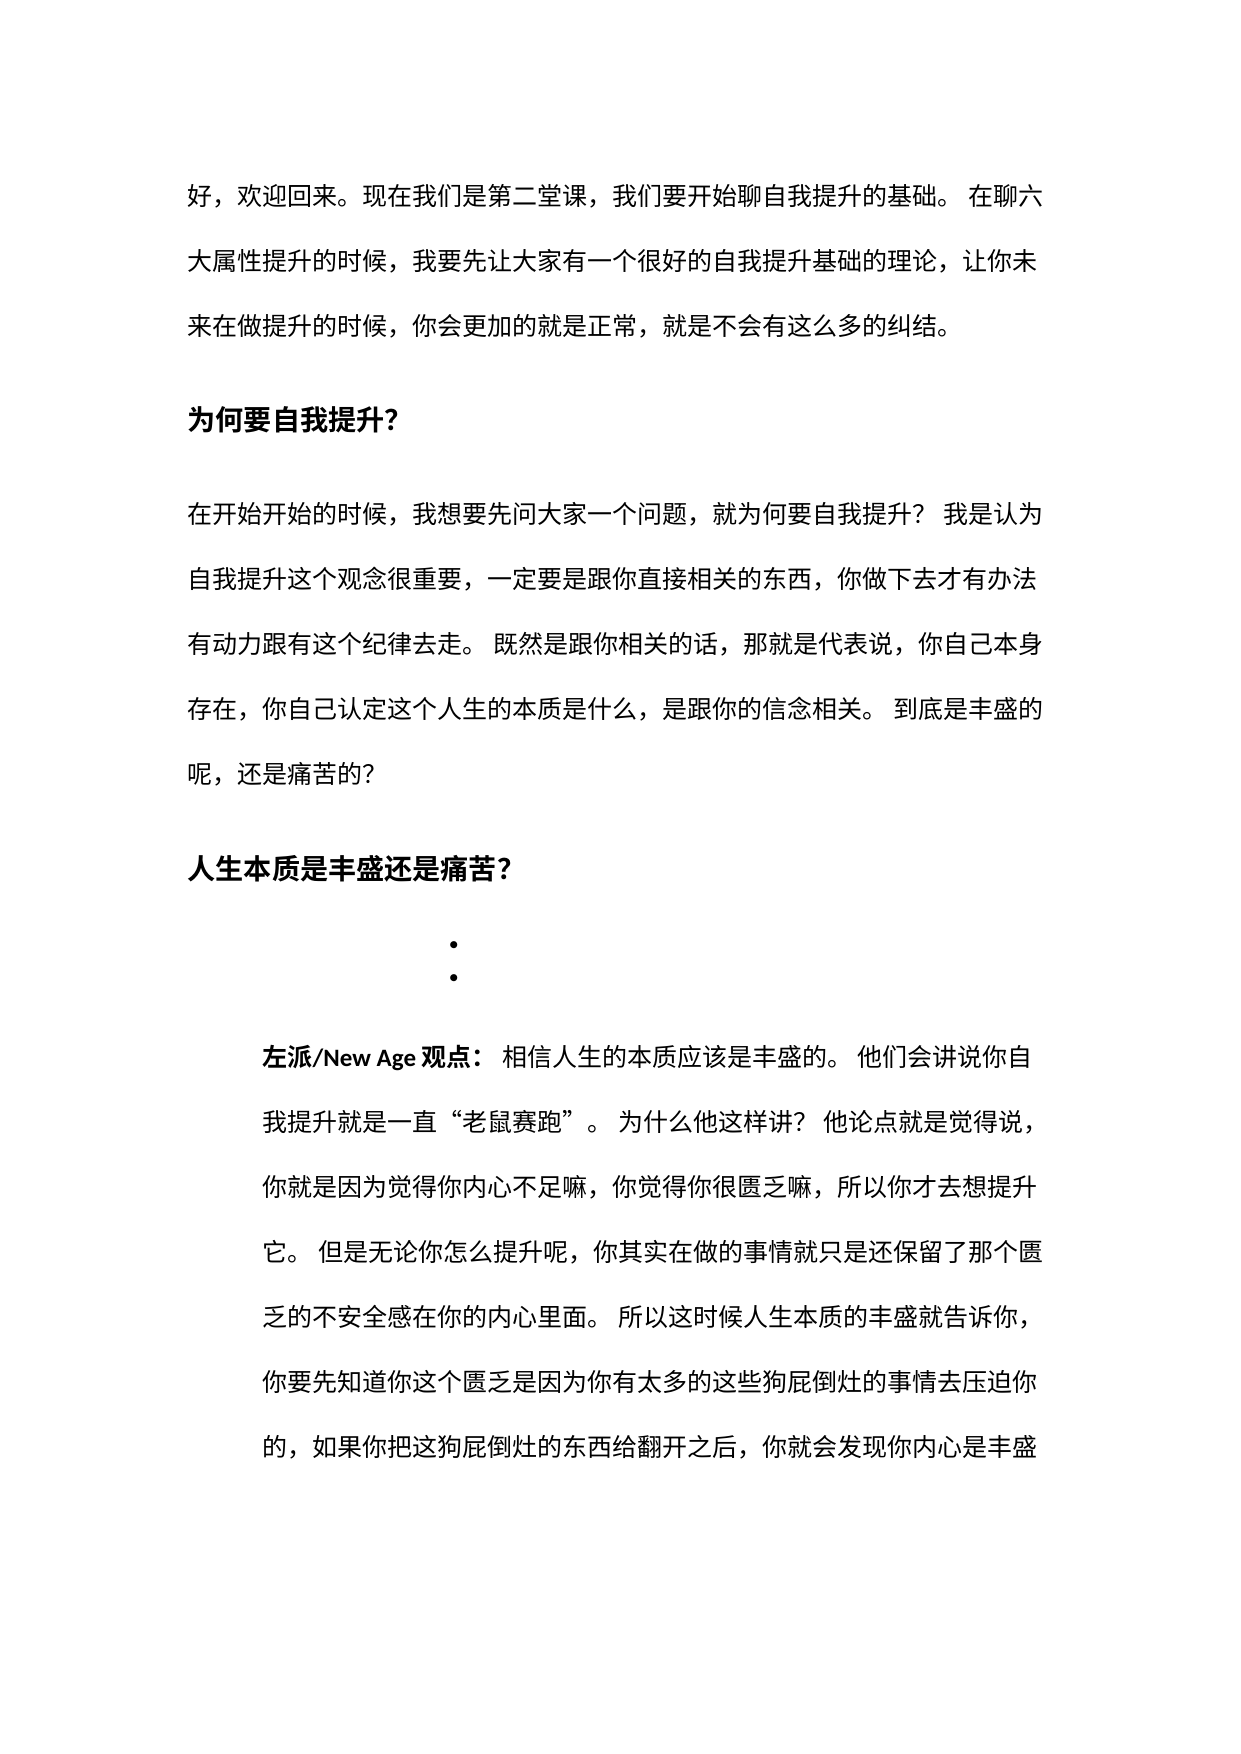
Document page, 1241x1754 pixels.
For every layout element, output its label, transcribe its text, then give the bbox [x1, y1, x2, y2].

text 好，欢迎回来。现在我们是第二堂课，我们要开始聊自我提升的基础。 在聊六大属性提升的时候，我要先让大家有一个很好的自我提升基础的理论，让你未来在做提升的时候，你会更加的就是正常，就是不会有这么多的纠结。 [187, 162, 1053, 357]
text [262, 1023, 1053, 1478]
text 在开始开始的时候，我想要先问大家一个问题，就为何要自我提升？ 我是认为自我提升这个观念很重要，一定要是跟你直接相关的东西，你做下去才有办法有动力跟有这个纪律去走。 既然是跟你相关的话，那就是代表说，你自己本身存在，你自己认定这个人生的本质是什么，是跟你的信念相关。 到底是丰盛的呢，还是痛苦的？ [187, 480, 1053, 805]
subtitle 人生本质是丰盛还是痛苦？ [187, 834, 1053, 899]
subtitle 为何要自我提升？ [187, 386, 1053, 451]
